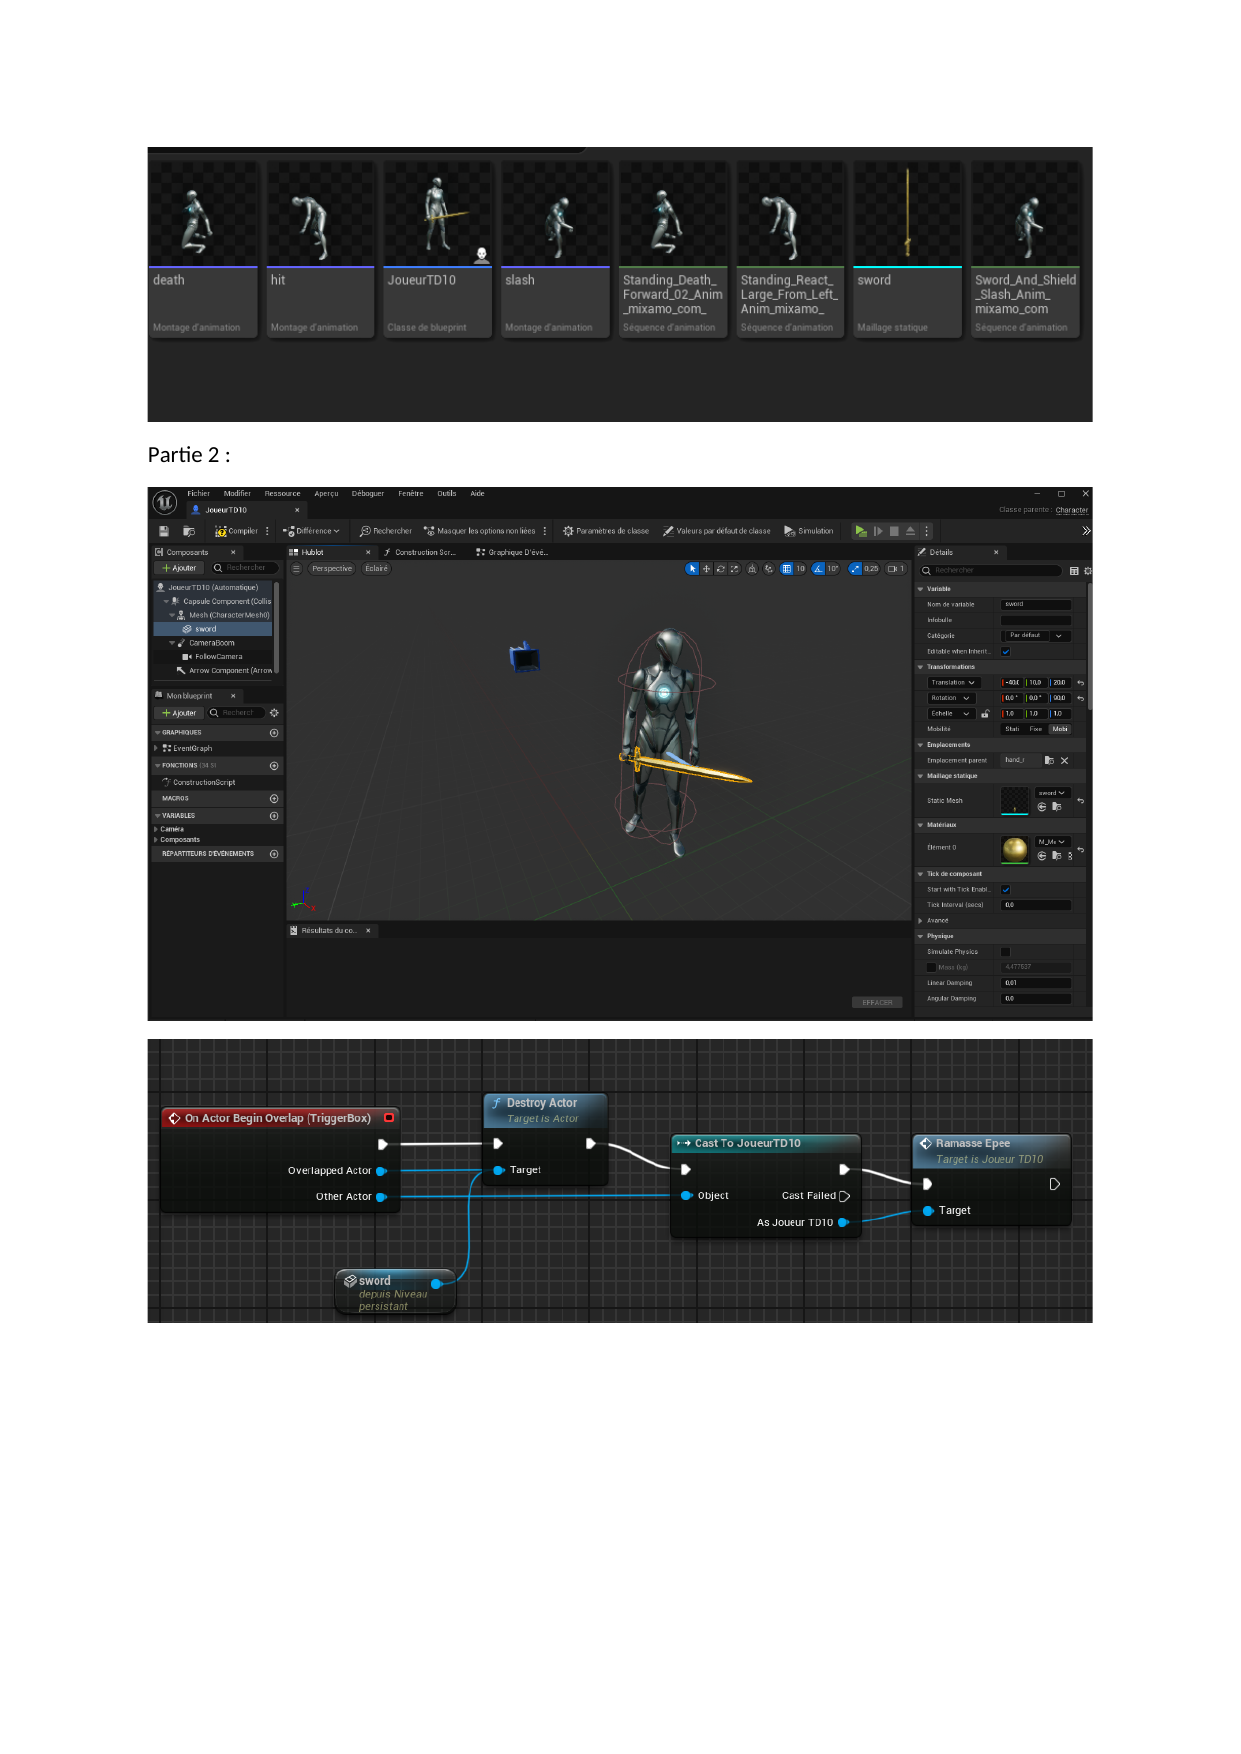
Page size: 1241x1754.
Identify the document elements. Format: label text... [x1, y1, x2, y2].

text Partie 2 : [148, 441, 1093, 468]
picture [147, 147, 1093, 422]
picture [147, 1039, 1093, 1323]
picture [147, 487, 1093, 1021]
